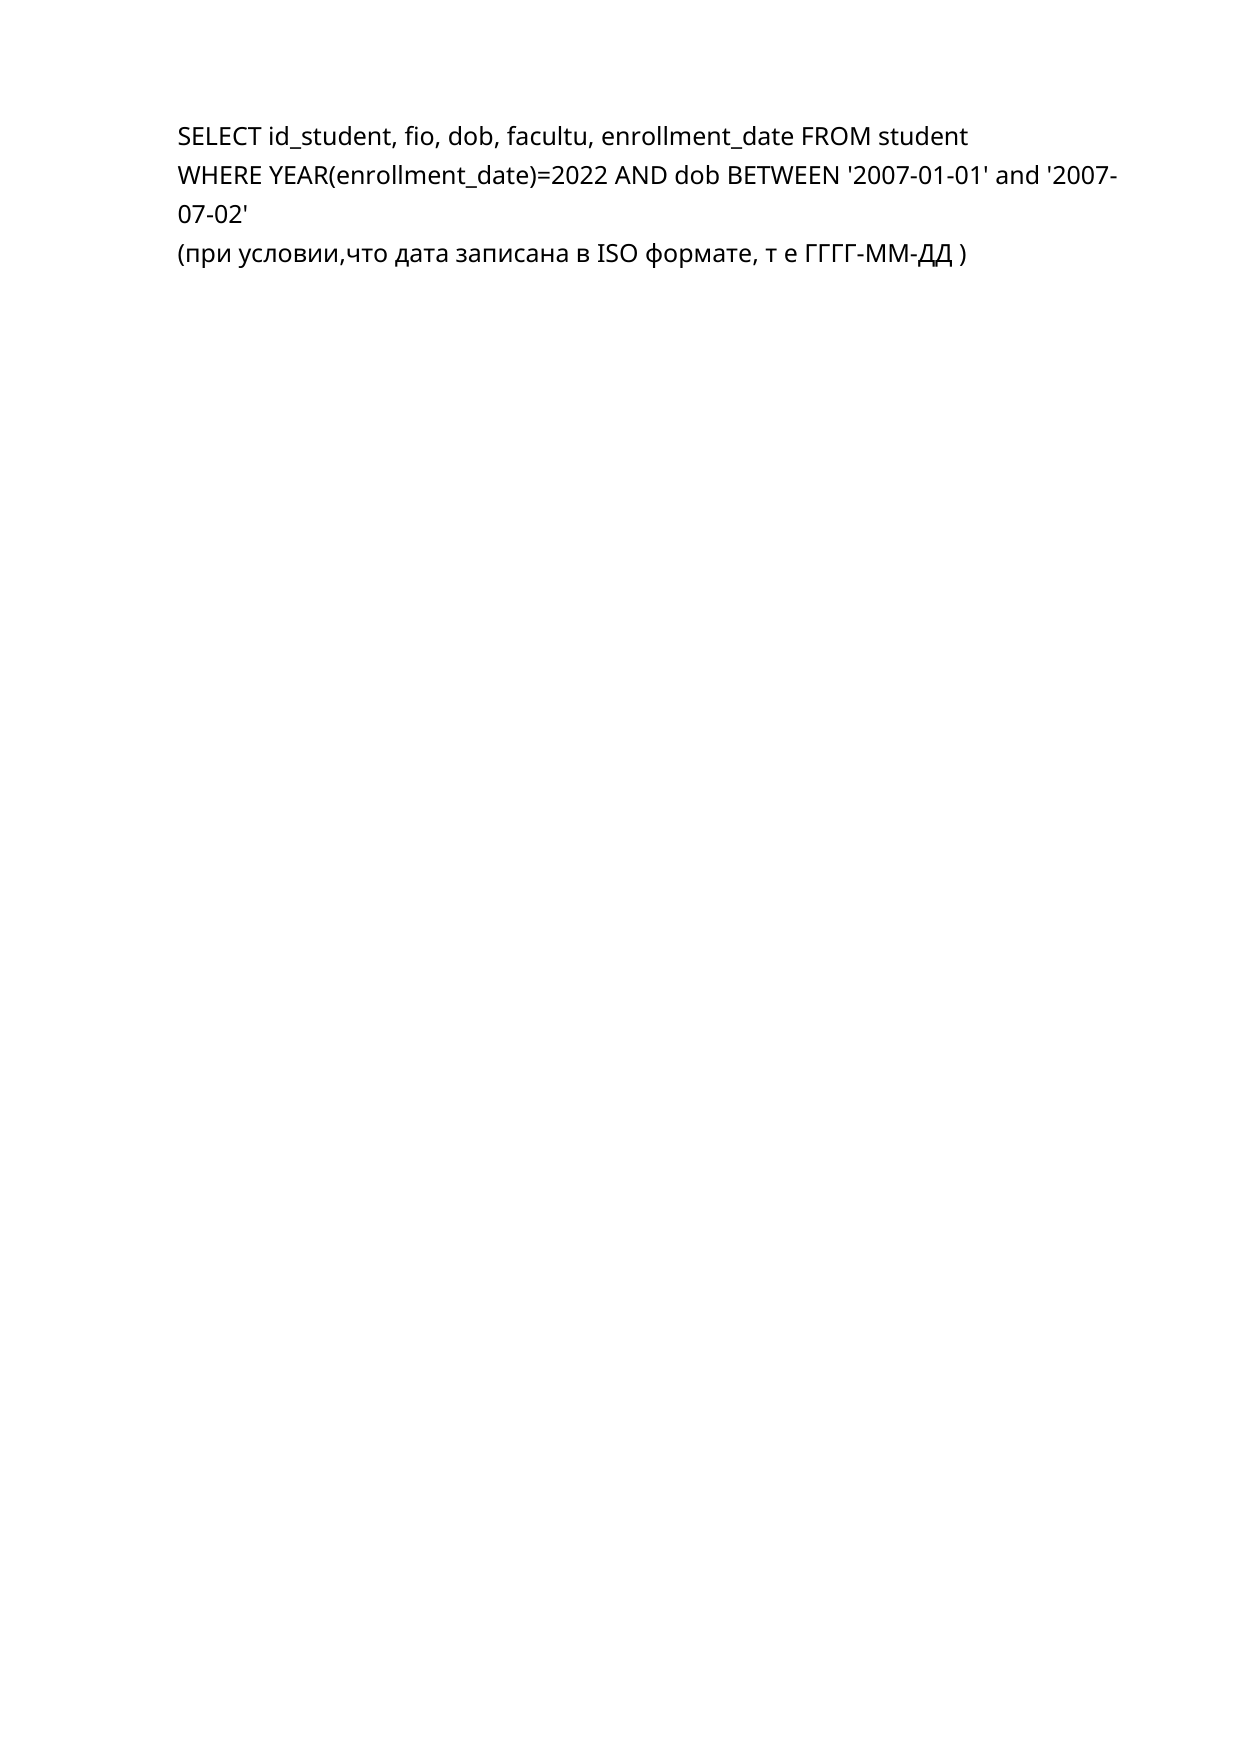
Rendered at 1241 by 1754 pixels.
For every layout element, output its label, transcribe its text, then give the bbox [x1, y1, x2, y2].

text (при условии,что дата записана в ISO формате, т е ГГГГ-ММ-ДД ) [177, 236, 1152, 270]
text SELECT id_student, fio, dob, facultu, enrollment_date FROM student [177, 118, 1152, 152]
text WHERE YEAR(enrollment_date)=2022 AND dob BETWEEN '2007-01-01' and '2007-07-02' [177, 157, 1152, 231]
